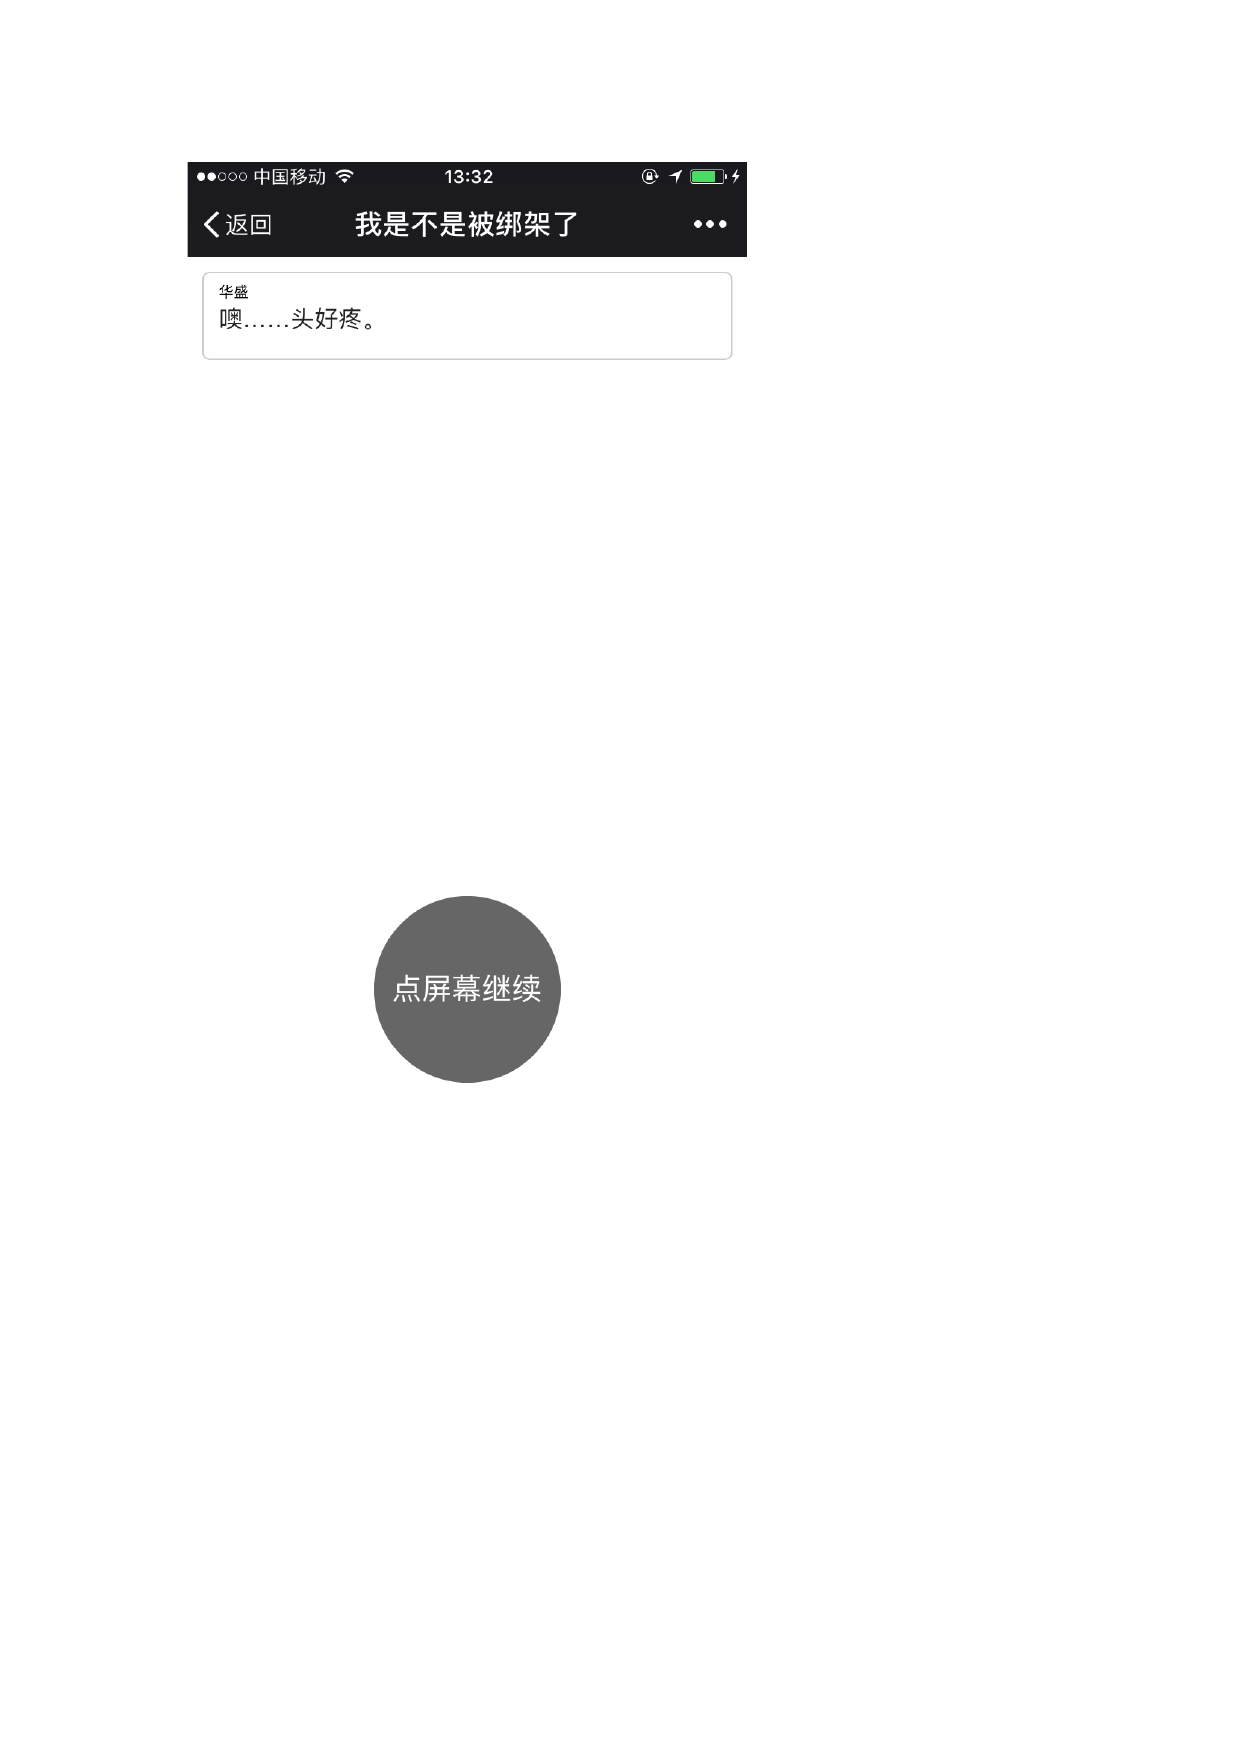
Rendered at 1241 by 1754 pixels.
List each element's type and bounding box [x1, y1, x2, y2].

picture [187, 162, 747, 1157]
